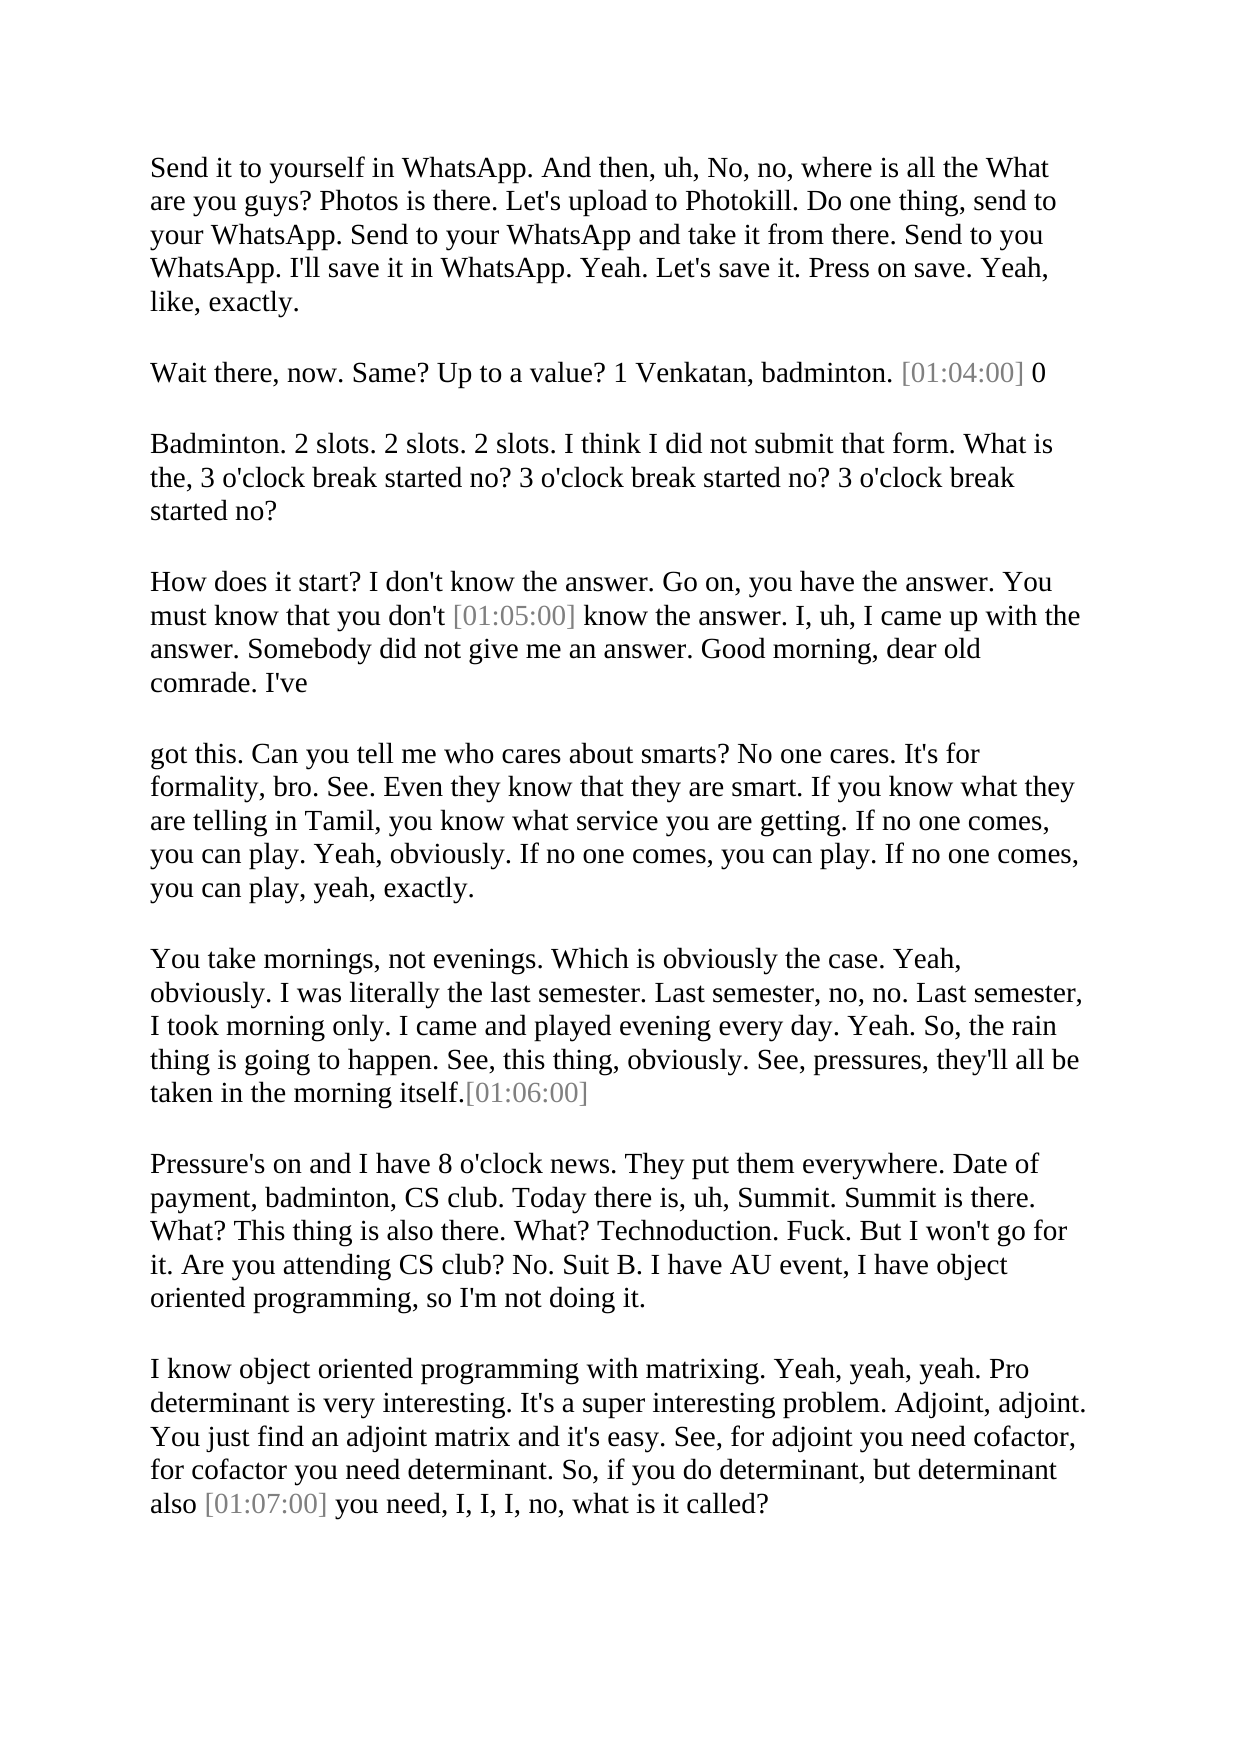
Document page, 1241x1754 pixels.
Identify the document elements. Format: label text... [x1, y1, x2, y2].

text Wait there, now. Same? Up to a value? 1 Venkatan, badminton. [01:04:00] 0 [150, 355, 1090, 389]
text got this. Can you tell me who cares about smarts? No one cares. It's for formality, bro. See. Even they know that they are smart. If you know what they are telling in Tamil, you know what service you are getting. If no one comes, you can play. Yeah, obviously. If no one comes, you can play. If no one comes, you can play, yeah, exactly. [150, 736, 1090, 904]
text Send it to yourself in WhatsApp. And then, uh, No, no, where is all the What are you guys? Photos is there. Let's upload to Photokill. Do one thing, send to your WhatsApp. Send to your WhatsApp and take it from there. Send to you WhatsApp. I'll save it in WhatsApp. Yeah. Let's save it. Press on save. Yeah, like, exactly. [150, 150, 1090, 318]
text You take mornings, not evenings. Which is obviously the case. Yeah, obviously. I was literally the last semester. Last semester, no, no. Last semester, I took morning only. I came and played evening every day. Yeah. So, the rain thing is going to happen. See, this thing, obviously. See, pressures, they'll all be taken in the morning itself.[01:06:00] [150, 941, 1090, 1109]
text I know object oriented programming with matrixing. Yeah, yeah, yeah. Pro determinant is very interesting. It's a super interesting problem. Adjoint, adjoint. You just find an adjoint matrix and it's easy. See, for adjoint you need cofactor, for cofactor you need determinant. So, if you do determinant, but determinant also [01:07:00] you need, I, I, I, no, what is it called? [150, 1352, 1090, 1519]
text Pressure's on and I have 8 o'clock news. They put them everywhere. Date of payment, badminton, CS club. Today there is, uh, Summit. Summit is there. What? This thing is also there. What? Technoduction. Fuck. But I won't go for it. Are you attending CS club? No. Suit B. I have AU event, I have object oriented programming, so I'm not doing it. [150, 1146, 1090, 1314]
text How does it start? I don't know the answer. Go on, you have the answer. You must know that you don't [01:05:00] know the answer. I, uh, I came up with the answer. Somebody did not give me an answer. Good morning, dear old comrade. I've [150, 564, 1090, 698]
text Badminton. 2 slots. 2 slots. 2 slots. I think I did not submit that form. What is the, 3 o'clock break started no? 3 o'clock break started no? 3 o'clock break started no? [150, 426, 1090, 527]
